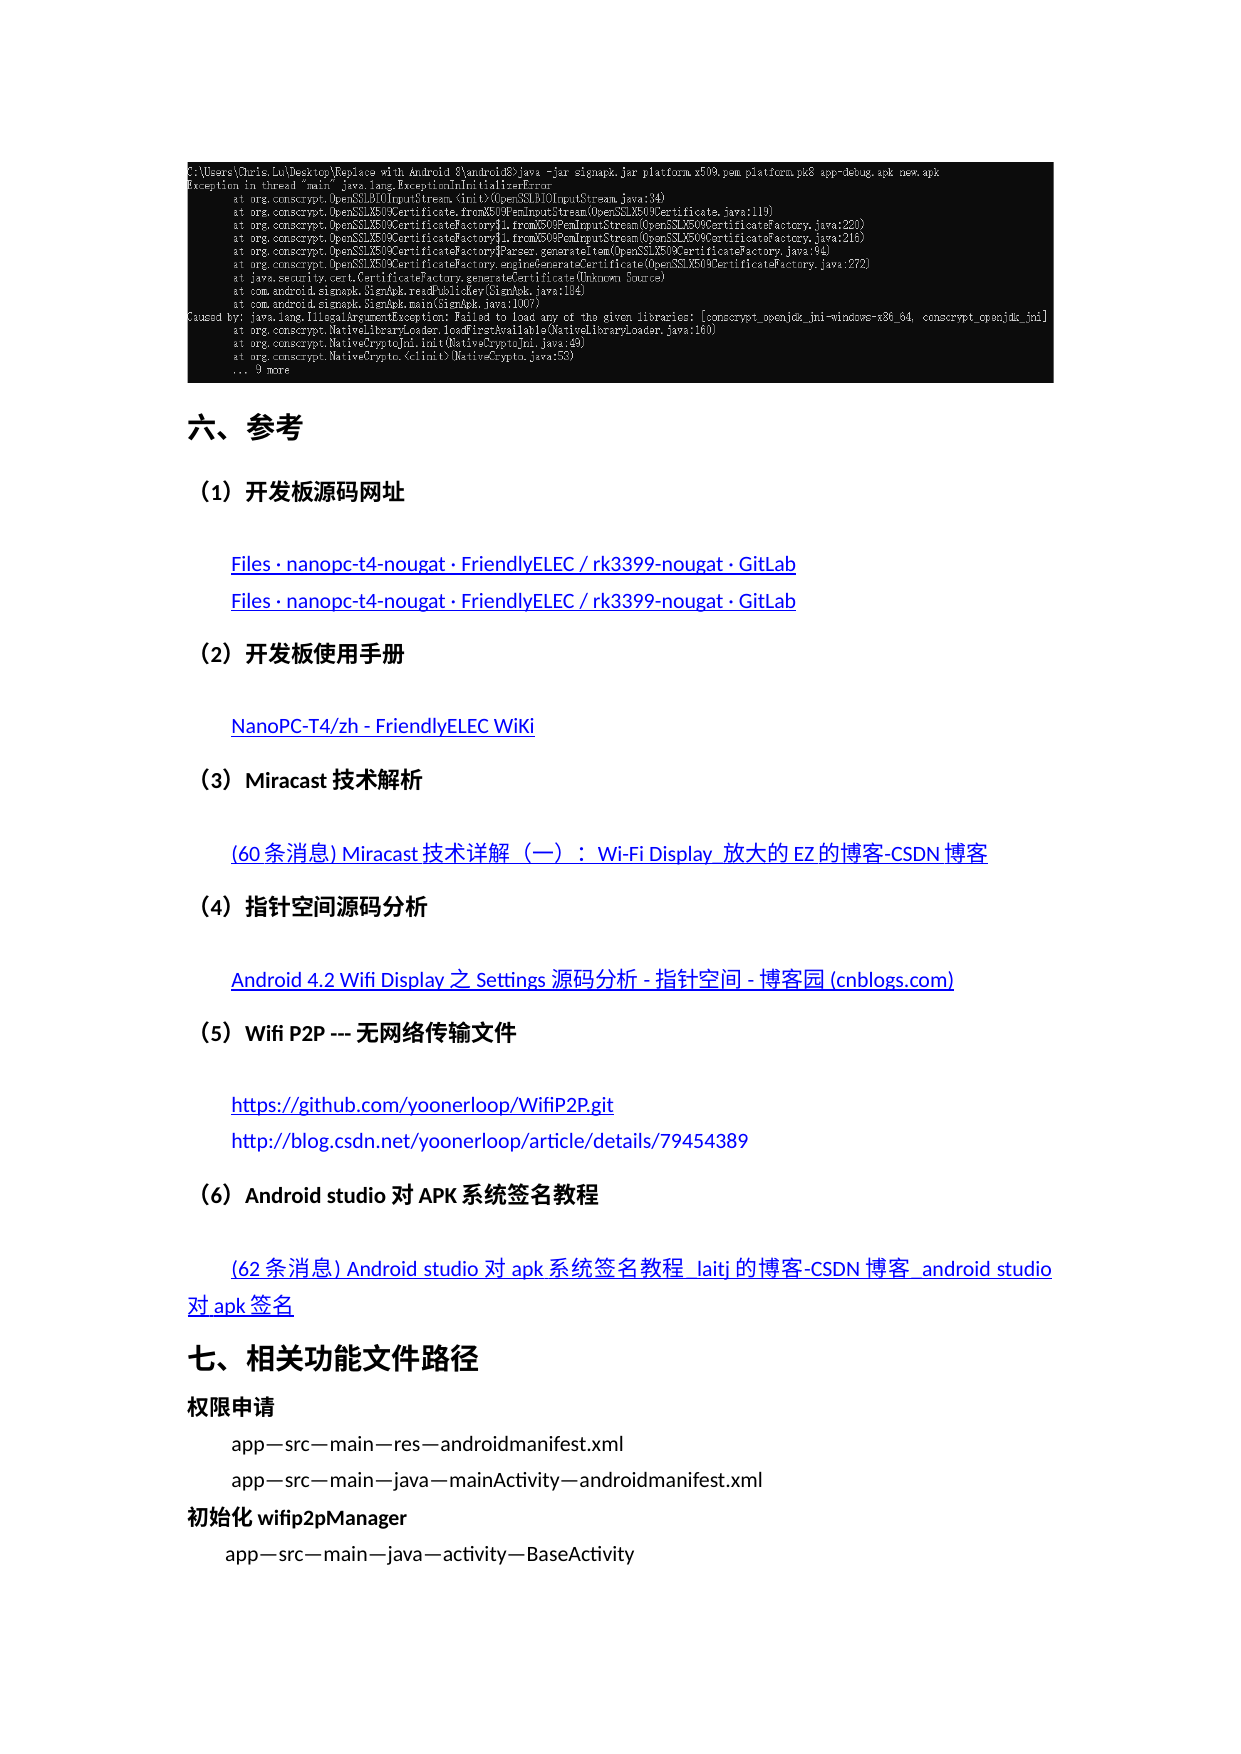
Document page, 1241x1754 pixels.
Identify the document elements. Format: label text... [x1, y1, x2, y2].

subtitle （6）Android studio对APK系统签名教程 [187, 1161, 1053, 1226]
text Files · nanopc-t4-nougat · FriendlyELEC / rk3399-nougat · GitLab [187, 548, 1053, 580]
text http://blog.csdn.net/yoonerloop/article/details/79454389 [187, 1124, 1053, 1157]
text 权限申请 [187, 1389, 1053, 1422]
subtitle （4）指针空间源码分析 [187, 872, 1053, 937]
text (62条消息) Android studio对apk系统签名教程_laitj的博客-CSDN博客_android studio 对apk签名 [187, 1250, 1053, 1320]
text 初始化wifip2pManager [187, 1500, 1053, 1532]
text Files · nanopc-t4-nougat · FriendlyELEC / rk3399-nougat · GitLab [187, 584, 1053, 617]
picture [187, 162, 1054, 383]
list app—src—main—res—androidmanifest.xml [231, 1427, 1053, 1459]
subtitle （5）Wifi P2P --- 无网络传输文件 [187, 999, 1053, 1064]
text Android 4.2 Wifi Display 之 Settings 源码分析 - 指针空间 - 博客园 (cnblogs.com) [187, 962, 1053, 994]
text https://github.com/yoonerloop/WifiP2P.git [187, 1088, 1053, 1121]
subtitle （3）Miracast技术解析 [187, 746, 1053, 811]
subtitle 七、相关功能文件路径 [187, 1324, 1053, 1389]
text (60条消息) Miracast技术详解（一）：Wi-Fi Display_放大的EZ的博客-CSDN博客 [187, 835, 1053, 868]
subtitle （1）开发板源码网址 [187, 458, 1053, 523]
list app—src—main—java—mainActivity—androidmanifest.xml [231, 1463, 1053, 1496]
list app—src—main—java—activity—BaseActivity [225, 1537, 1053, 1569]
subtitle 六、参考 [187, 393, 1053, 458]
subtitle （2）开发板使用手册 [187, 621, 1053, 686]
text NanoPC-T4/zh - FriendlyELEC WiKi [187, 710, 1053, 742]
